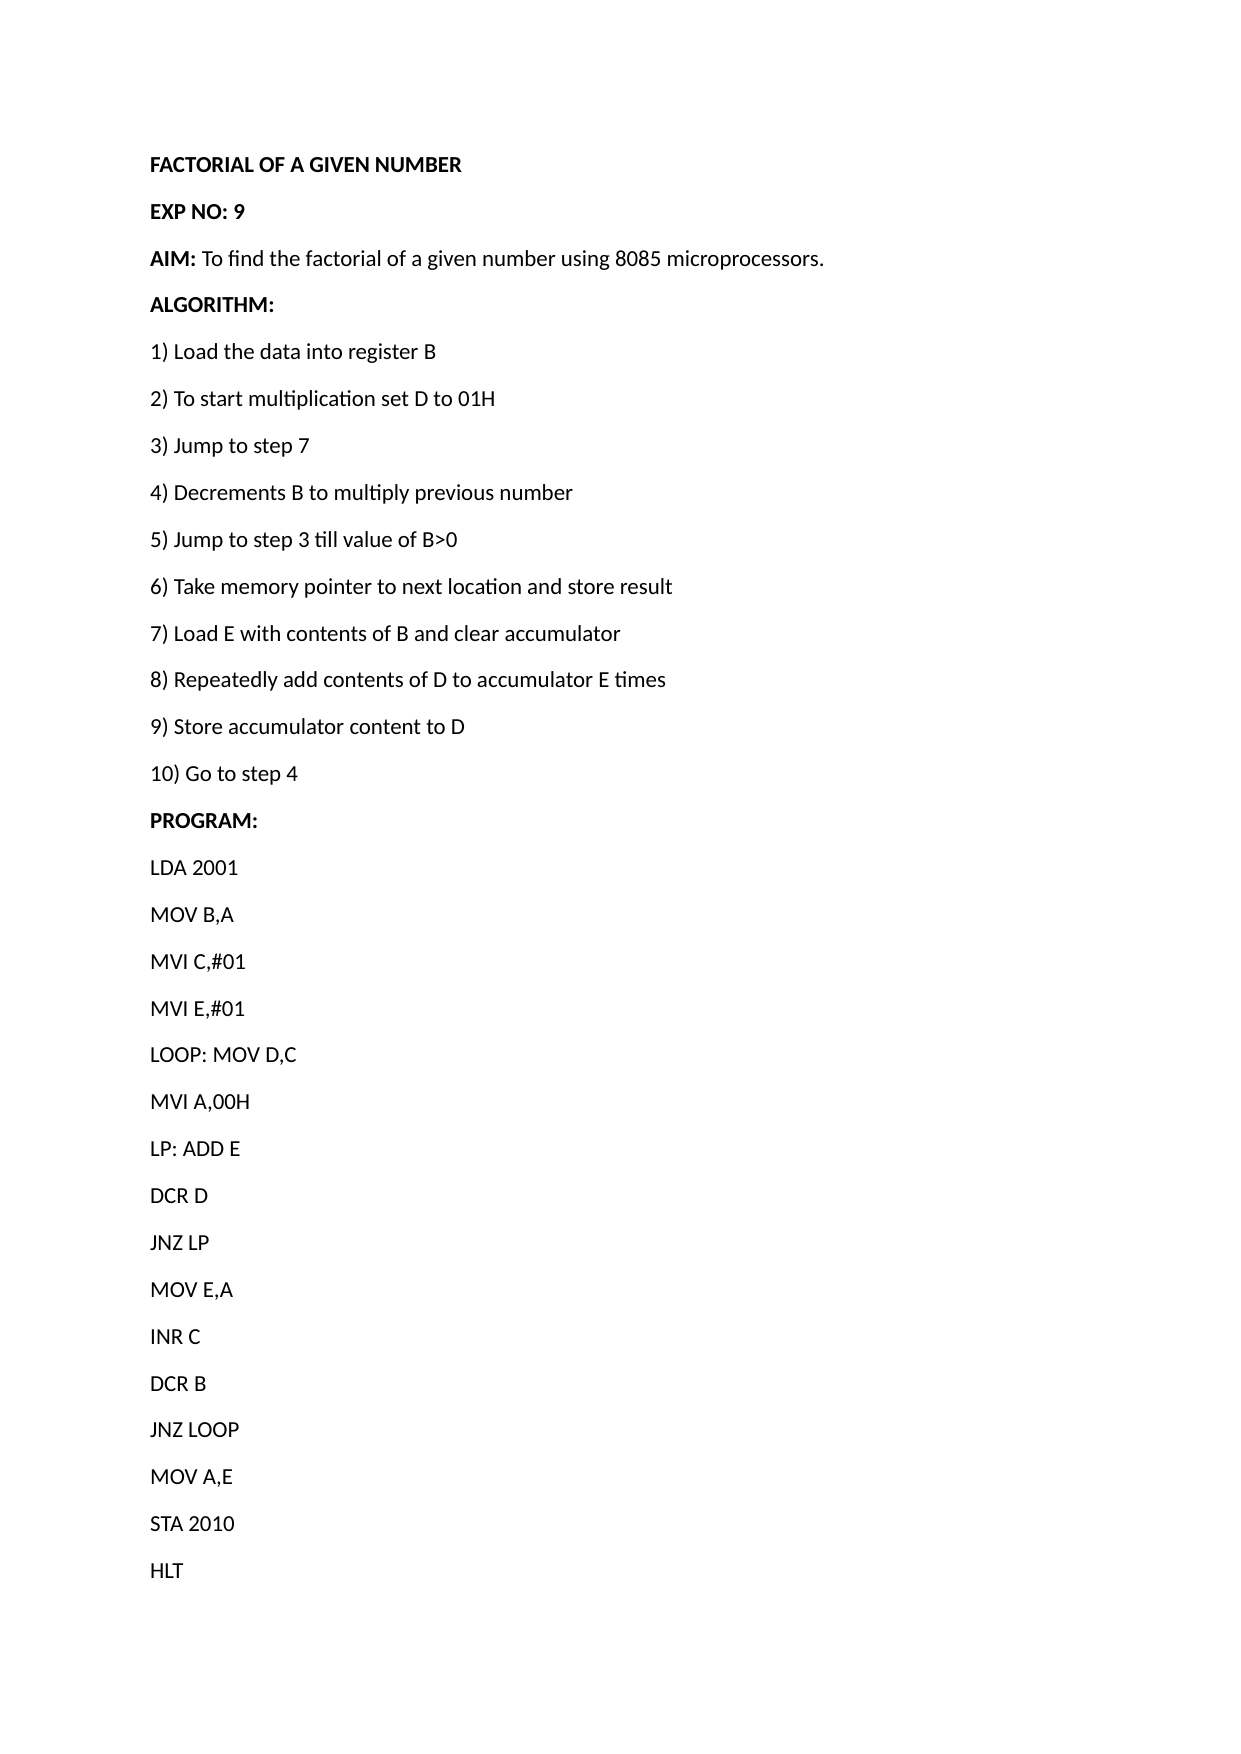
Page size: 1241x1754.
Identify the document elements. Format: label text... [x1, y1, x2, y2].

text 8) Repeatedly add contents of D to accumulator E times [150, 666, 1090, 694]
text 7) Load E with contents of B and clear accumulator [150, 619, 1090, 647]
text EXP NO: 9 [150, 197, 1090, 225]
text MVI C,#01 [150, 947, 1090, 975]
text MVI E,#01 [150, 994, 1090, 1022]
text MOV A,E [150, 1462, 1090, 1491]
text 3) Jump to step 7 [150, 431, 1090, 459]
text PROGRAM: [150, 806, 1090, 834]
text INR C [150, 1322, 1090, 1350]
text LOOP: MOV D,C [150, 1041, 1090, 1069]
text JNZ LOOP [150, 1416, 1090, 1444]
text AIM: To find the factorial of a given number using 8085 microprocessors. [150, 244, 1090, 272]
text 9) Store accumulator content to D [150, 712, 1090, 741]
text LDA 2001 [150, 853, 1090, 881]
text LP: ADD E [150, 1134, 1090, 1162]
text 5) Jump to step 3 till value of B>0 [150, 525, 1090, 553]
text ALGORITHM: [150, 291, 1090, 319]
text MVI A,00H [150, 1087, 1090, 1116]
text 6) Take memory pointer to next location and store result [150, 572, 1090, 600]
text 1) Load the data into register B [150, 337, 1090, 366]
text MOV B,A [150, 900, 1090, 928]
text MOV E,A [150, 1275, 1090, 1303]
text DCR D [150, 1181, 1090, 1209]
text 2) To start multiplication set D to 01H [150, 384, 1090, 412]
text FACTORIAL OF A GIVEN NUMBER [150, 150, 1090, 178]
text HLT [150, 1556, 1090, 1584]
text 4) Decrements B to multiply previous number [150, 478, 1090, 506]
text 10) Go to step 4 [150, 759, 1090, 787]
text STA 2010 [150, 1509, 1090, 1537]
text JNZ LP [150, 1228, 1090, 1256]
text DCR B [150, 1369, 1090, 1397]
